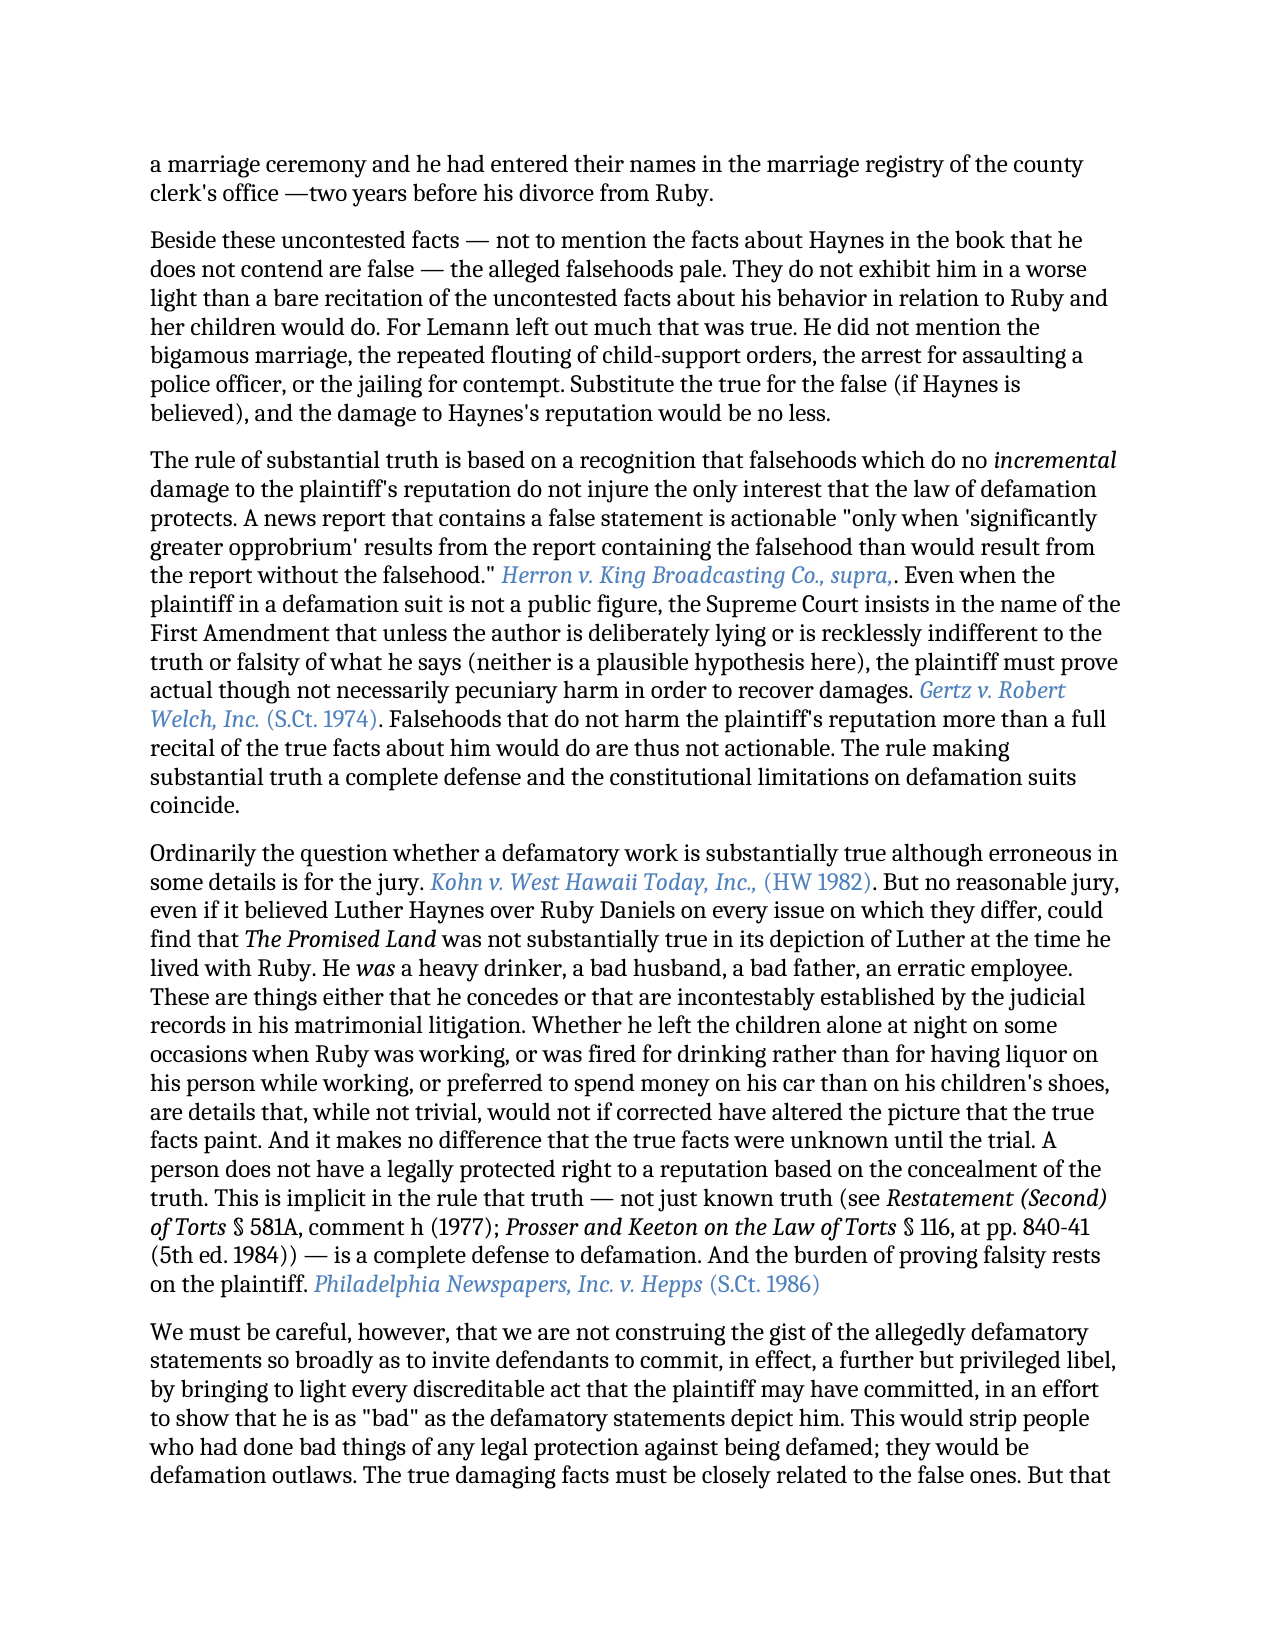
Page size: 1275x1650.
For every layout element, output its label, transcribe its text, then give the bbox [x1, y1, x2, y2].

text Beside these uncontested facts — not to mention the facts about Haynes in the book that he does not contend are false — the alleged falsehoods pale. They do not exhibit him in a worse light than a bare recitation of the uncontested facts about his behavior in relation to Ruby and her children would do. For Lemann left out much that was true. He did not mention the bigamous marriage, the repeated flouting of child-support orders, the arrest for assaulting a police officer, or the jailing for contempt. Substitute the true for the false (if Haynes is believed), and the damage to Haynes's reputation would be no less. [150, 226, 1125, 427]
text The rule of substantial truth is based on a recognition that falsehoods which do no incremental damage to the plaintiff's reputation do not injure the only interest that the law of defamation protects. A news report that contains a false statement is actionable "only when 'significantly greater opprobrium' results from the report containing the falsehood than would result from the report without the falsehood." Herron v. King Broadcasting Co., supra,. Even when the plaintiff in a defamation suit is not a public figure, the Supreme Court insists in the name of the First Amendment that unless the author is deliberately lying or is recklessly indifferent to the truth or falsity of what he says (neither is a plausible hypothesis here), the plaintiff must prove actual though not necessarily pecuniary harm in order to recover damages. Gertz v. Robert Welch, Inc. (S.Ct. 1974). Falsehoods that do not harm the plaintiff's reputation more than a full recital of the true facts about him would do are thus not actionable. The rule making substantial truth a complete defense and the constitutional limitations on defamation suits coincide. [150, 446, 1125, 820]
text Ordinarily the question whether a defamatory work is substantially true although erroneous in some details is for the jury. Kohn v. West Hawaii Today, Inc., (HW 1982). But no reasonable jury, even if it believed Luther Haynes over Ruby Daniels on every issue on which they differ, could find that The Promised Land was not substantially true in its depiction of Luther at the time he lived with Ruby. He was a heavy drinker, a bad husband, a bad father, an erratic employee. These are things either that he concedes or that are incontestably established by the judicial records in his matrimonial litigation. Whether he left the children alone at night on some occasions when Ruby was working, or was fired for drinking rather than for having liquor on his person while working, or preferred to spend money on his car than on his children's shoes, are details that, while not trivial, would not if corrected have altered the picture that the true facts paint. And it makes no difference that the true facts were unknown until the trial. A person does not have a legally protected right to a reputation based on the concealment of the truth. This is implicit in the rule that truth — not just known truth (see Restatement (Second) of Torts § 581A, comment h (1977); Prosser and Keeton on the Law of Torts § 116, at pp. 840-41 (5th ed. 1984)) — is a complete defense to defamation. And the burden of proving falsity rests on the plaintiff. Philadelphia Newspapers, Inc. v. Hepps (S.Ct. 1986) [150, 839, 1125, 1299]
